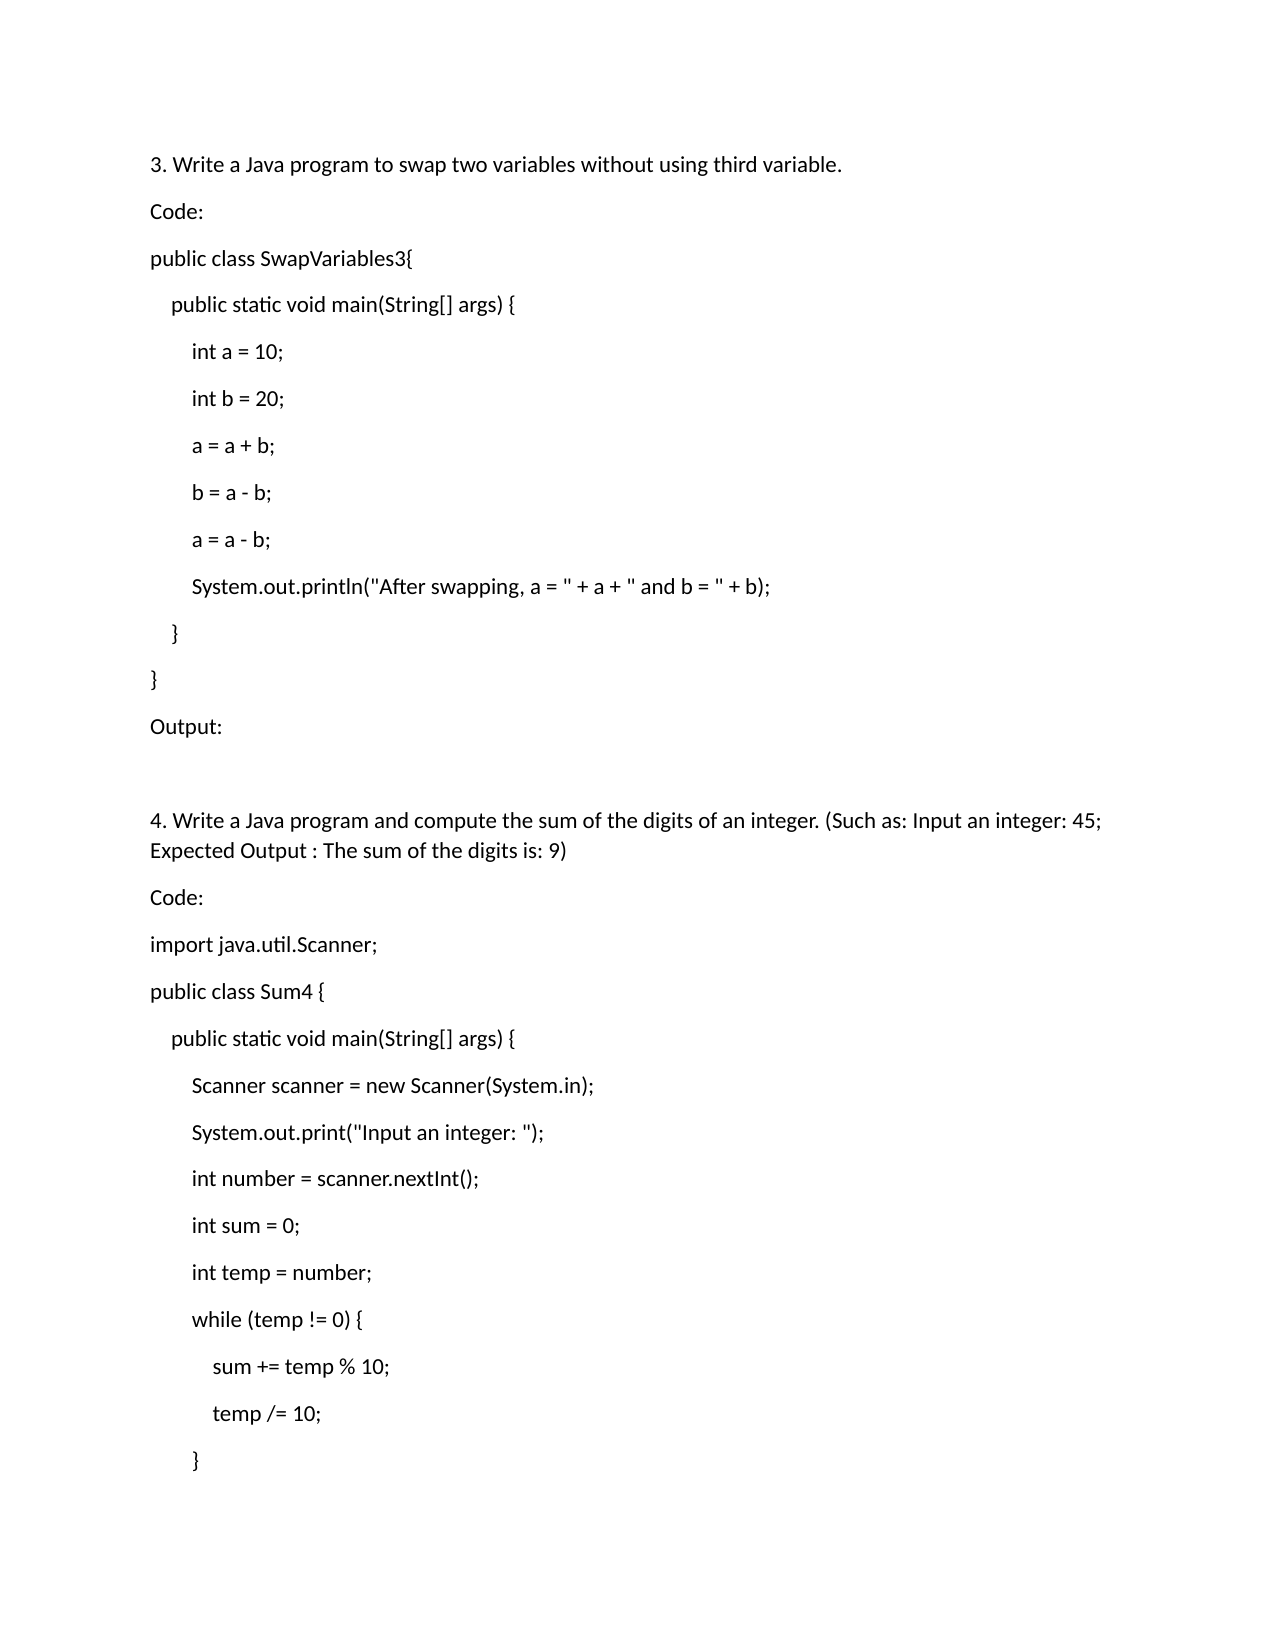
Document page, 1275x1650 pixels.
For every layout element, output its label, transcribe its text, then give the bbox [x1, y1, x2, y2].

text public static void main(String[] args) { [150, 291, 1125, 319]
text Code: [150, 883, 1125, 911]
text int b = 20; [150, 384, 1125, 412]
text System.out.print("Input an integer: "); [150, 1118, 1125, 1146]
text Code: [150, 197, 1125, 225]
text } [150, 666, 1125, 694]
text int sum = 0; [150, 1211, 1125, 1239]
text public class Sum4 { [150, 977, 1125, 1005]
text a = a - b; [150, 525, 1125, 553]
text 4. Write a Java program and compute the sum of the digits of an integer. (Such as: Input an integer: 45; Expected Output : The sum of the digits is: 9) [150, 806, 1125, 864]
text } [150, 619, 1125, 647]
text int a = 10; [150, 337, 1125, 366]
text public class SwapVariables3{ [150, 244, 1125, 272]
text while (temp != 0) { [150, 1305, 1125, 1333]
text a = a + b; [150, 431, 1125, 459]
text int temp = number; [150, 1258, 1125, 1286]
text 3. Write a Java program to swap two variables without using third variable. [150, 150, 1125, 178]
text System.out.println("After swapping, a = " + a + " and b = " + b); [150, 572, 1125, 600]
text public static void main(String[] args) { [150, 1024, 1125, 1052]
text import java.util.Scanner; [150, 930, 1125, 958]
text Output: [150, 712, 1125, 741]
text b = a - b; [150, 478, 1125, 506]
text } [150, 1446, 1125, 1474]
text temp /= 10; [150, 1399, 1125, 1427]
text Scanner scanner = new Scanner(System.in); [150, 1071, 1125, 1099]
text sum += temp % 10; [150, 1352, 1125, 1380]
text int number = scanner.nextInt(); [150, 1164, 1125, 1193]
